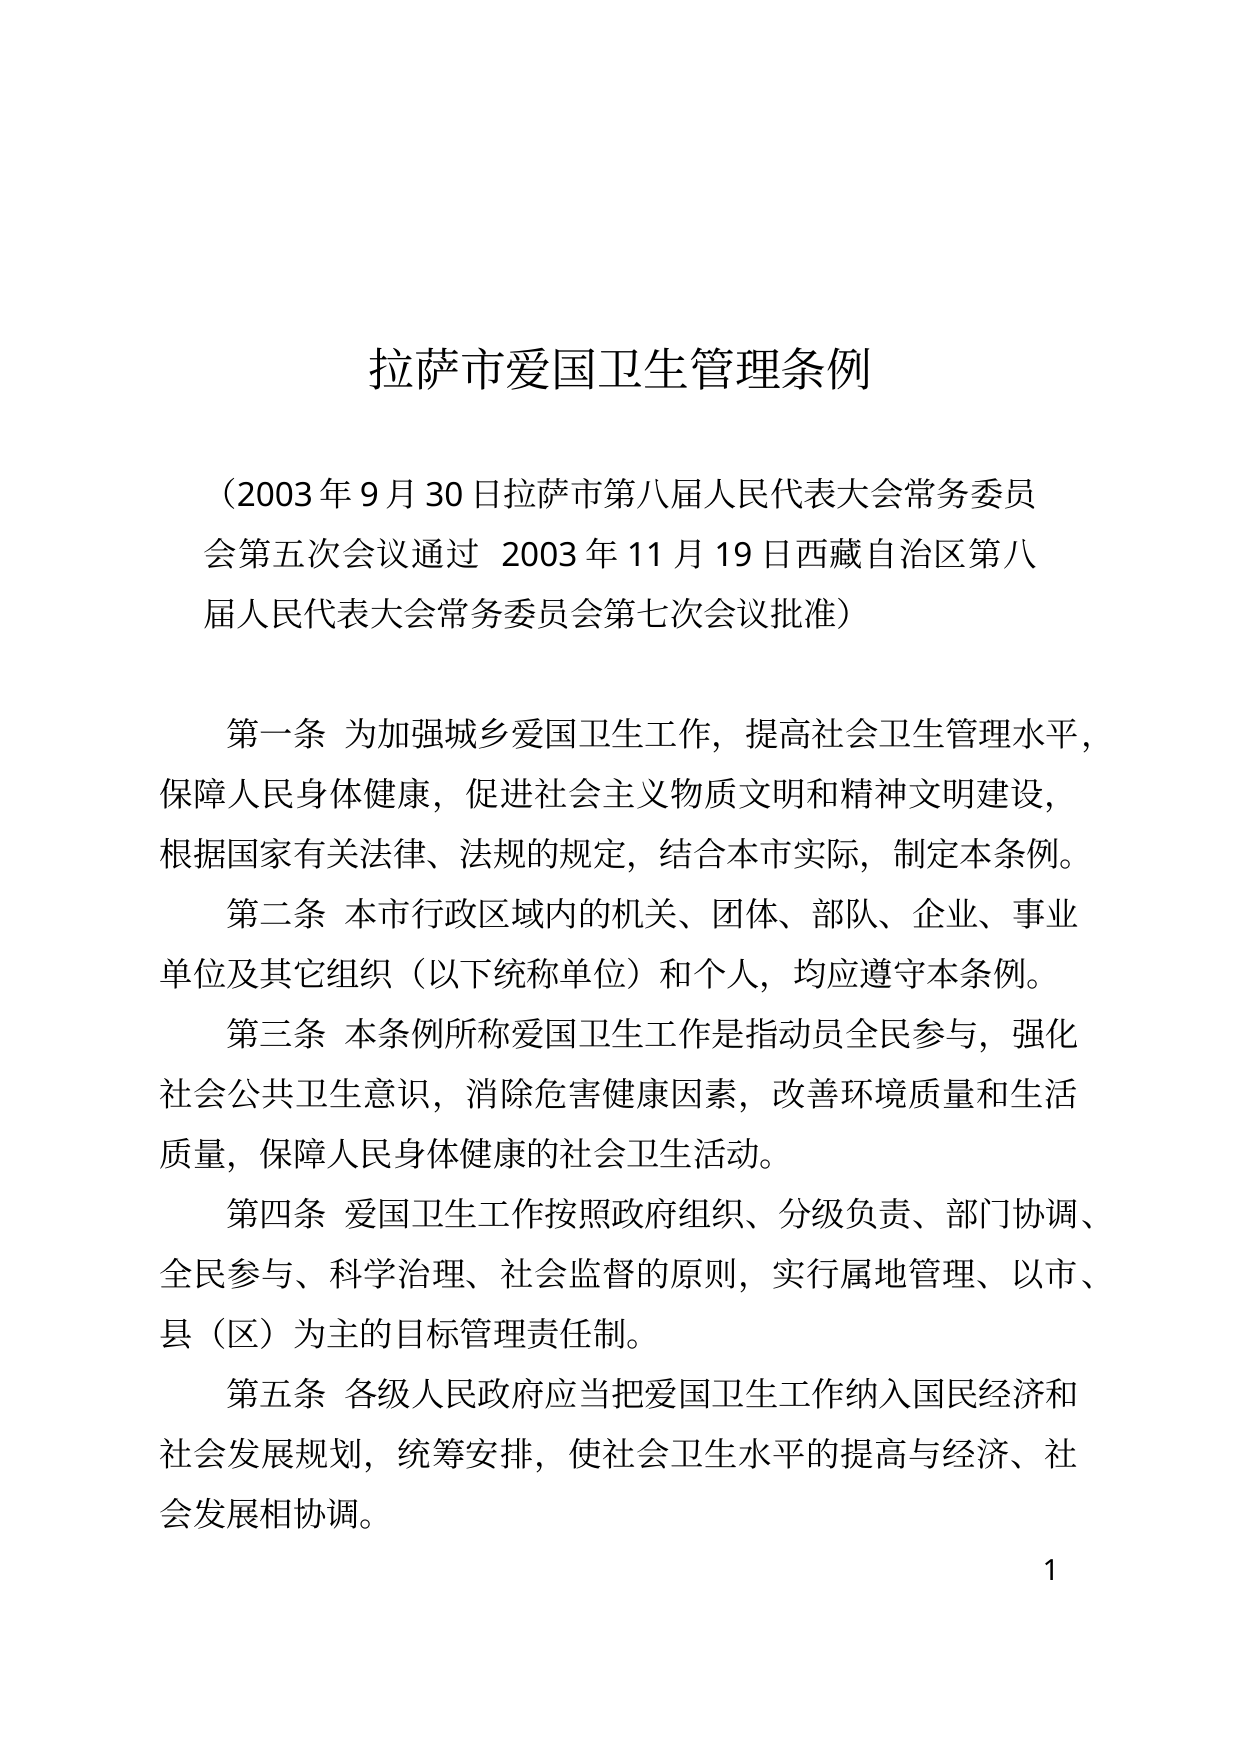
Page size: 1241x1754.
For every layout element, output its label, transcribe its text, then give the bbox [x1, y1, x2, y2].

text 第二条 本市行政区域内的机关、团体、部队、企业、事业单位及其它组织（以下统称单位）和个人，均应遵守本条例。 [159, 878, 1081, 998]
text （2003年9月30日拉萨市第八届人民代表大会常务委员会第五次会议通过 2003年11月19日西藏自治区第八届人民代表大会常务委员会第七次会议批准） [203, 458, 1037, 638]
text 第一条 为加强城乡爱国卫生工作，提高社会卫生管理水平，保障人民身体健康，促进社会主义物质文明和精神文明建设，根据国家有关法律、法规的规定，结合本市实际，制定本条例。 [159, 698, 1081, 878]
text 第五条 各级人民政府应当把爱国卫生工作纳入国民经济和社会发展规划，统筹安排，使社会卫生水平的提高与经济、社会发展相协调。 [159, 1358, 1081, 1538]
text 第四条 爱国卫生工作按照政府组织、分级负责、部门协调、全民参与、科学治理、社会监督的原则，实行属地管理、以市、县（区）为主的目标管理责任制。 [159, 1178, 1081, 1358]
text 第三条 本条例所称爱国卫生工作是指动员全民参与，强化社会公共卫生意识，消除危害健康因素，改善环境质量和生活质量，保障人民身体健康的社会卫生活动。 [159, 998, 1081, 1178]
text 拉萨市爱国卫生管理条例 [159, 338, 1081, 398]
